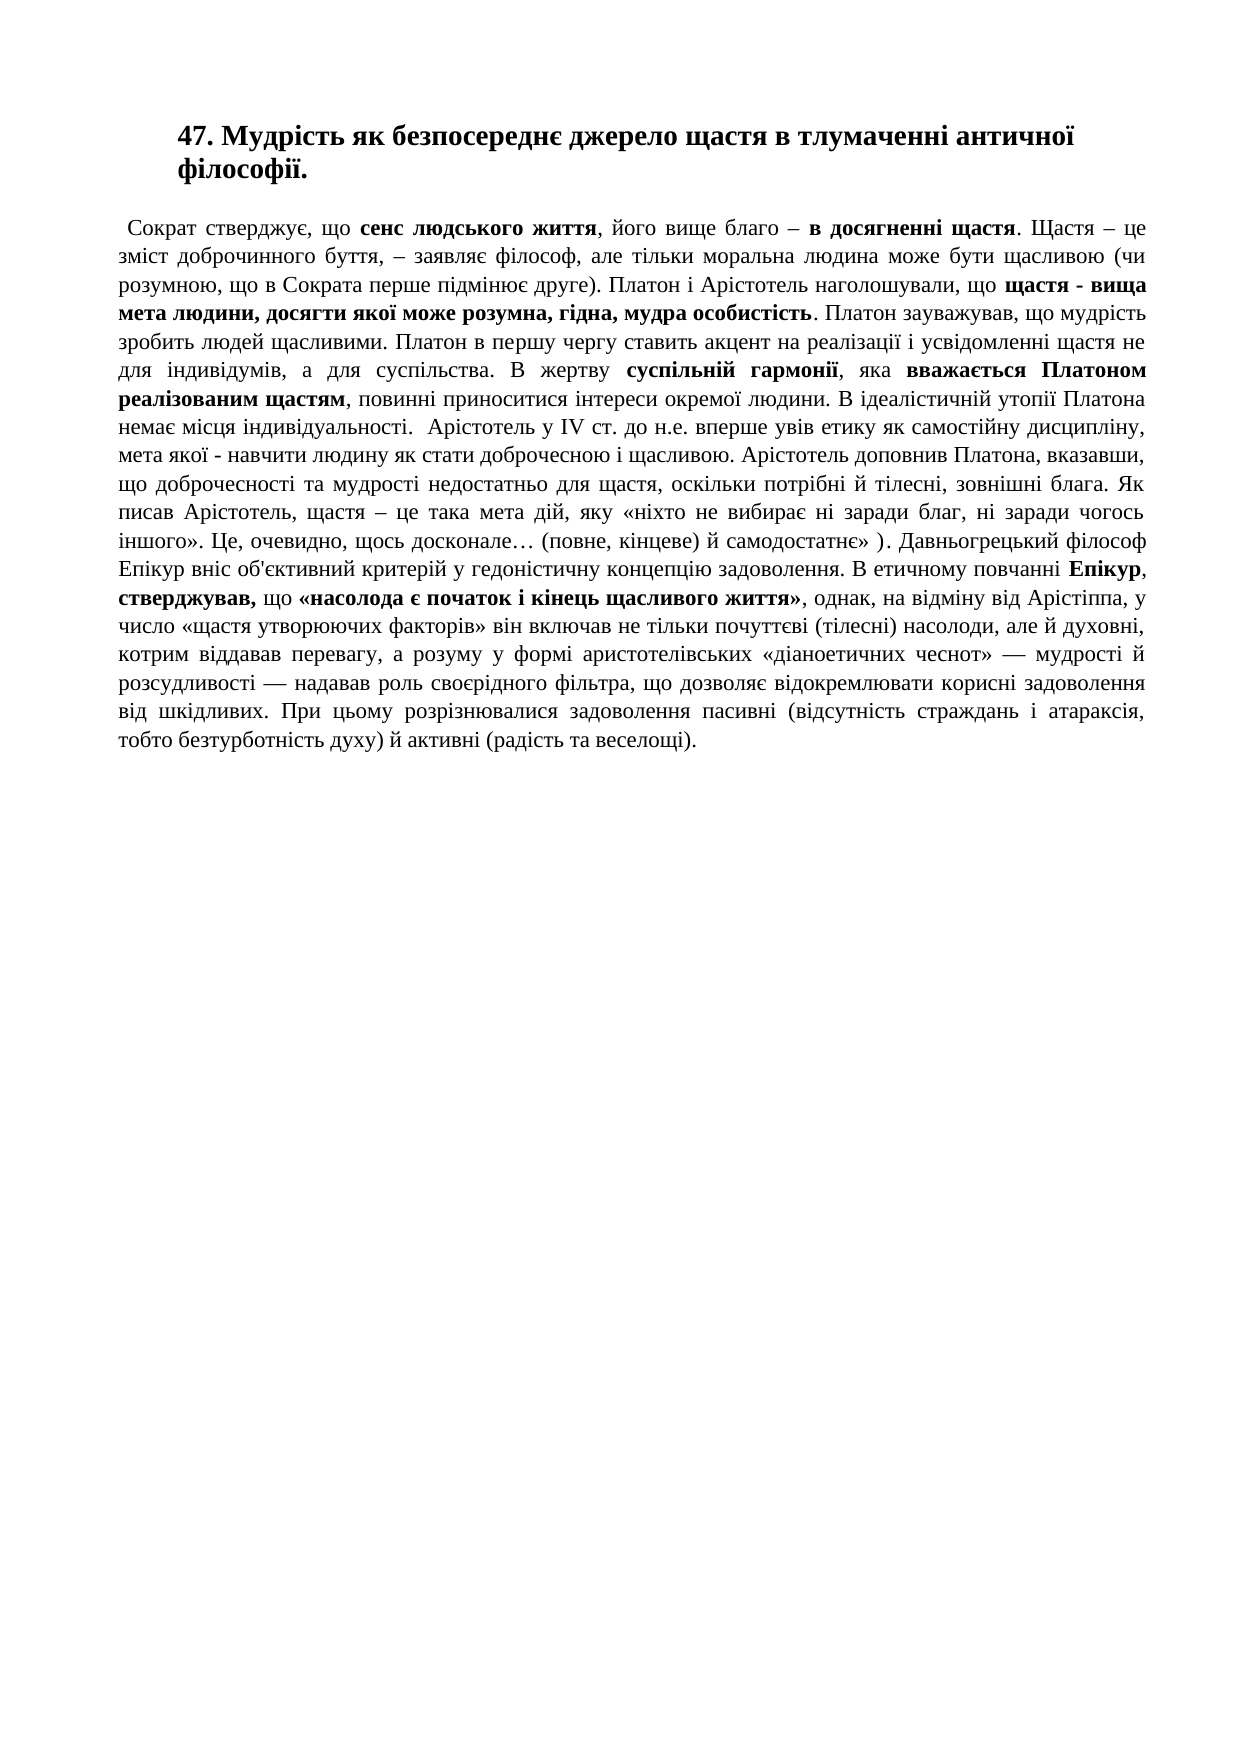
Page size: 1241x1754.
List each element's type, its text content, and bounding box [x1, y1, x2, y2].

text Сократ стверджує, що сенс людського життя, його вище благо – в досягненні щастя. Щастя – це зміст доброчинного буття, – заявляє філософ, але тільки моральна людина може бути щасливою (чи розумною, що в Сократа перше підмінює друге). Платон і Арістотель наголошували, що щастя - вища мета людини, досягти якої може розумна, гідна, мудра особистість. Платон зауважував, що мудрість зробить людей щасливими. Платон в першу чергу ставить акцент на реалізації і усвідомленні щастя не для індивідумів, а для суспільства. В жертву суспільній гармонії, яка вважається Платоном реалізованим щастям, повинні приноситися інтереси окремої людини. В ідеалістичній утопії Платона немає місця індивідуальності. Арістотель у IV ст. до н.е. вперше увів етику як самостійну дисципліну, мета якої - навчити людину як стати доброчесною і щасливою. Арістотель доповнив Платона, вказавши, що доброчесності та мудрості недостатньо для щастя, оскільки потрібні й тілесні, зовнішні блага. Як писав Арістотель, щастя – це така мета дій, яку «ніхто не вибирає ні заради благ, ні заради чогось іншого». Це, очевидно, щось досконале… (повне, кінцеве) й самодостатнє» ). Давньогрецький філософ Епікур вніс об'єктивний критерій у гедоністичну концепцію задоволення. В етичному повчанні Епікур, стверджував, що «насолода є початок і кінець щасливого життя», однак, на відміну від Арістіппа, у число «щастя утворюючих факторів» він включав не тільки почуттєві (тілесні) насолоди, але й духовні, котрим віддавав перевагу, а розуму у формі аристотелівських «діаноетичних чеснот» — мудрості й розсудливості — надавав роль своєрідного фільтра, що дозволяє відокремлювати корисні задоволення від шкідливих. При цьому розрізнювалися задоволення пасивні (відсутність страждань і атараксія, тобто безтурботність духу) й активні (радість та веселощі). [118, 214, 1147, 752]
text 47. Мудрість як безпосереднє джерело щастя в тлумаченні античної філософії. [177, 118, 1152, 185]
